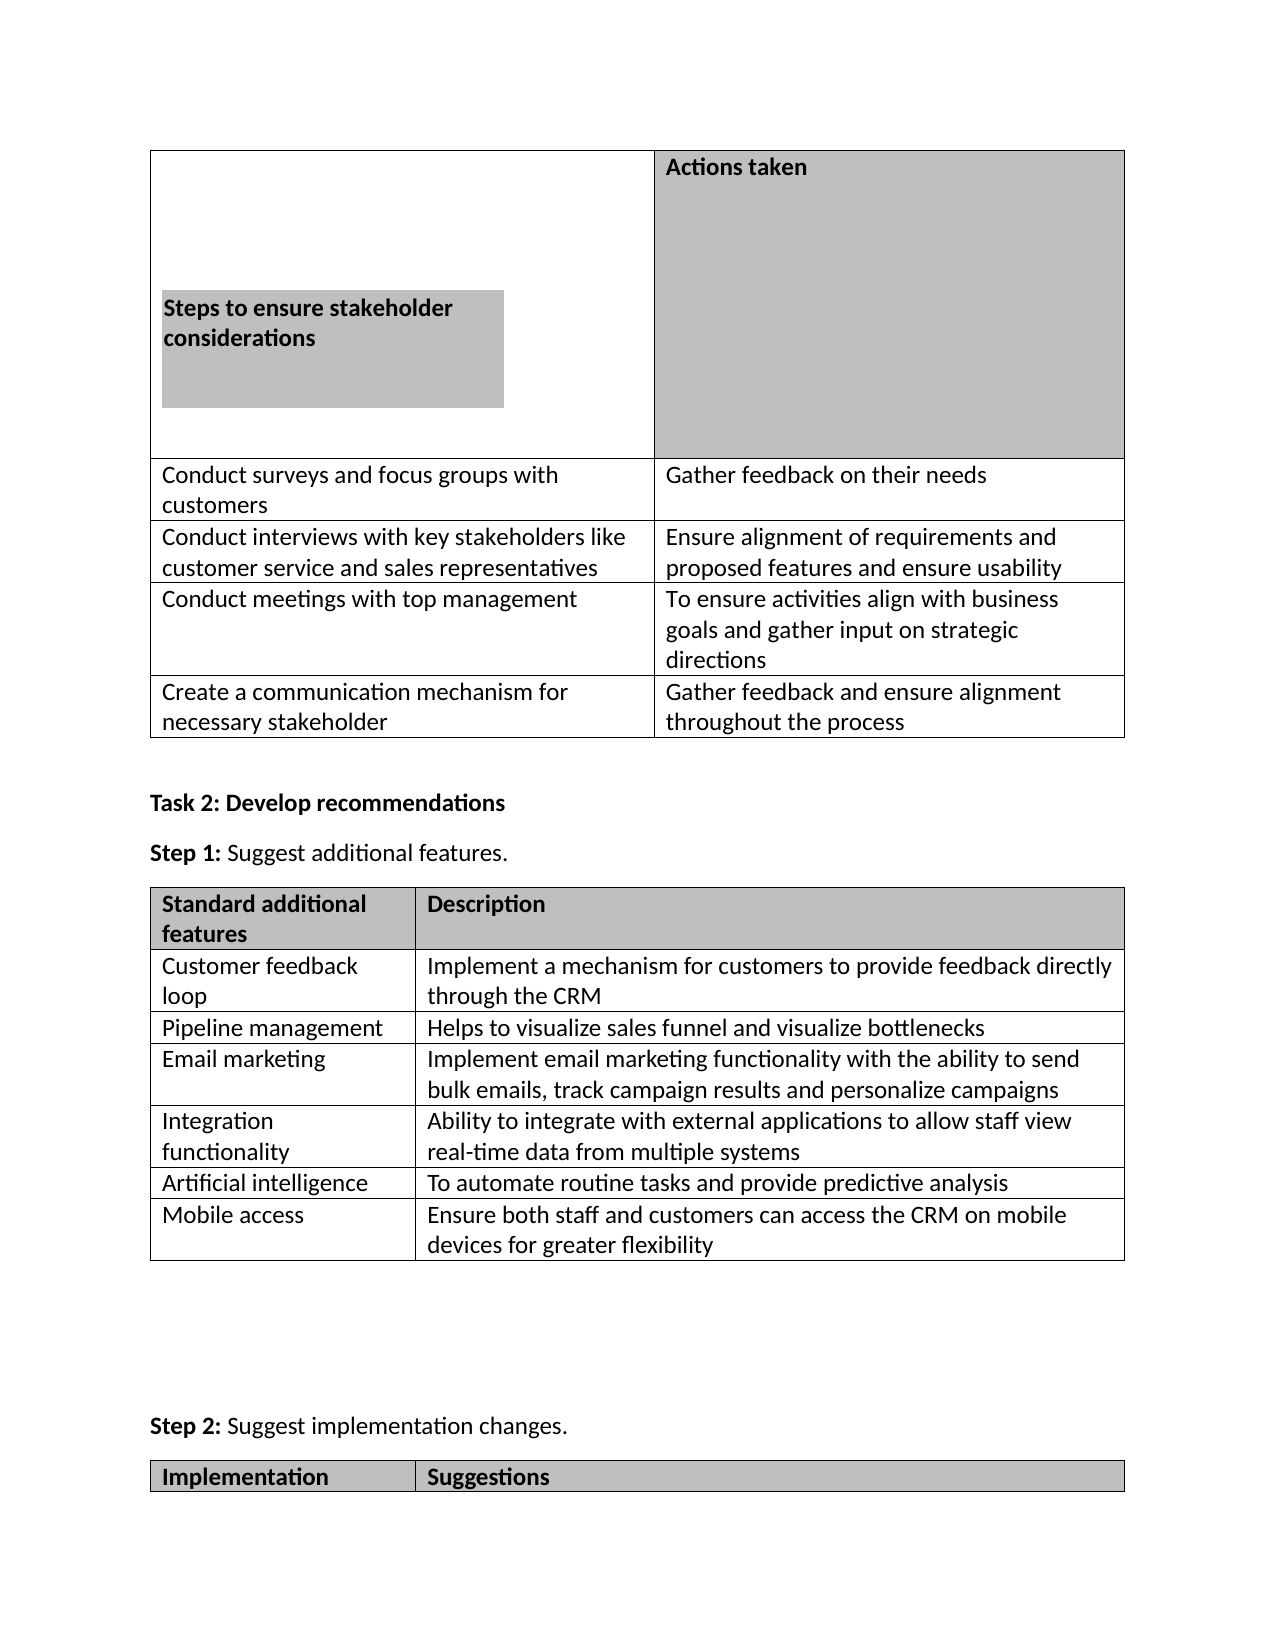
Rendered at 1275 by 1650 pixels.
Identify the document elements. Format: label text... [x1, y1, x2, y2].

table_cell To ensure activities align with business goals and gather input on strategic directions [655, 583, 1124, 675]
table_header Description [416, 888, 1124, 949]
table_cell Gather feedback on their needs [655, 459, 1124, 520]
table_cell To automate routine tasks and provide predictive analysis [416, 1168, 1124, 1198]
table_header Suggestions [416, 1461, 1124, 1491]
table_cell Implement email marketing functionality with the ability to send bulk emails, track campaign results and personalize campaigns [416, 1044, 1124, 1104]
table_cell Gather feedback and ensure alignment throughout the process [655, 676, 1124, 737]
table_cell Implement a mechanism for customers to provide feedback directly through the CRM [416, 950, 1124, 1011]
text Task 2: Develop recommendations [150, 787, 1125, 818]
table_cell Ensure both staff and customers can access the CRM on mobile devices for greater flexibility [416, 1199, 1124, 1260]
table_cell Integration functionality [151, 1106, 415, 1167]
table_cell Create a communication mechanism for necessary stakeholder [151, 676, 654, 737]
table_header Standard additional features [151, 888, 415, 949]
table_header Actions taken [655, 151, 1124, 458]
table_cell Customer feedback loop [151, 950, 415, 1011]
table_cell Conduct interviews with key stakeholders like customer service and sales representatives [151, 521, 654, 582]
table_cell Helps to visualize sales funnel and visualize bottlenecks [416, 1012, 1124, 1042]
table_cell Conduct meetings with top management [151, 583, 654, 675]
text Step 1: Suggest additional features. [150, 837, 1125, 868]
table_cell Artificial intelligence [151, 1168, 415, 1198]
table_cell Email marketing [151, 1044, 415, 1104]
table_cell Ability to integrate with external applications to allow staff view real-time data from multiple systems [416, 1106, 1124, 1167]
table_header Implementation changes [151, 1461, 415, 1491]
table_cell Conduct surveys and focus groups with customers [151, 459, 654, 520]
table_header [151, 151, 654, 458]
text Step 2: Suggest implementation changes. [150, 1410, 1125, 1441]
table_cell Ensure alignment of requirements and proposed features and ensure usability [655, 521, 1124, 582]
table_cell Mobile access [151, 1199, 415, 1260]
table_cell Pipeline management [151, 1012, 415, 1042]
